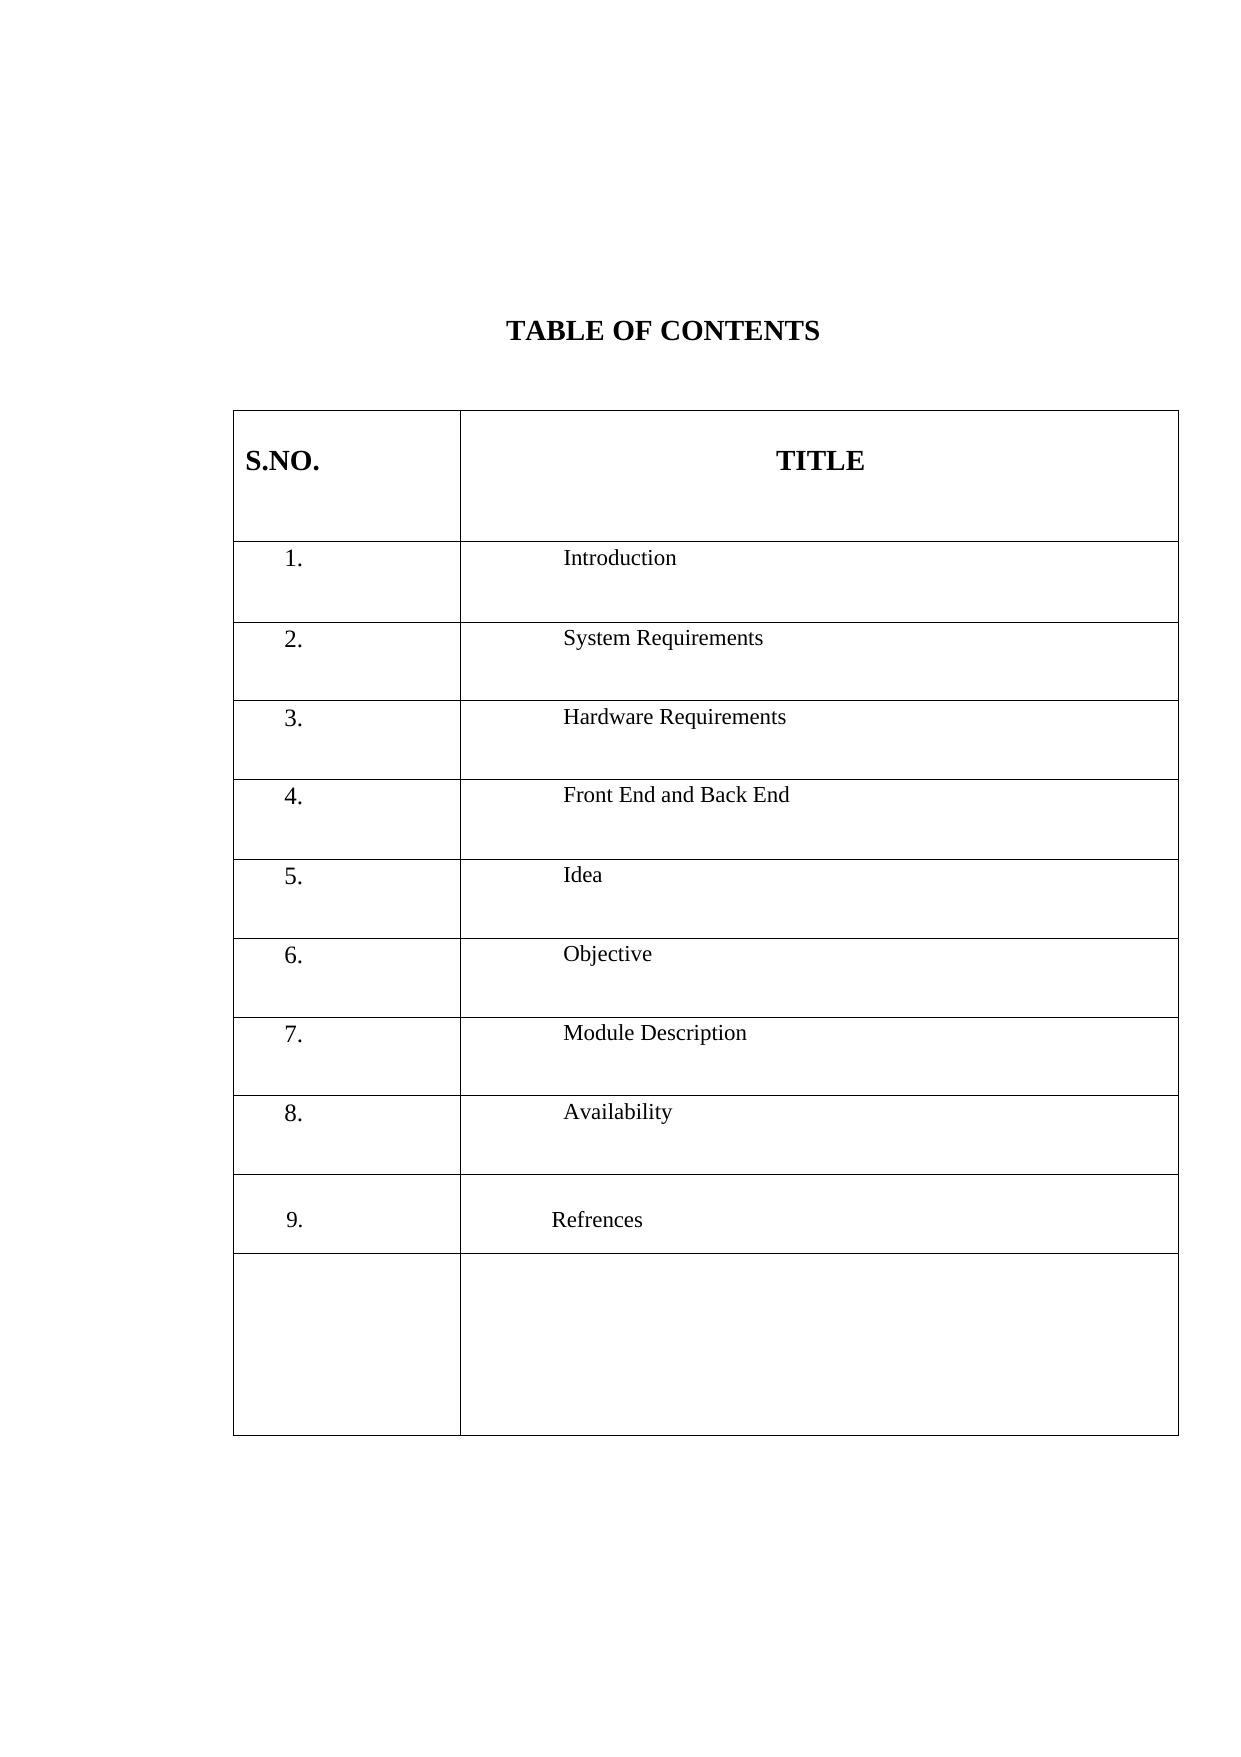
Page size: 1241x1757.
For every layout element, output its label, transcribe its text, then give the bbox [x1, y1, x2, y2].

table_cell 9. [234, 1175, 460, 1253]
table_cell Module Description [461, 1018, 1178, 1095]
table_header TITLE [461, 411, 1178, 541]
table_cell 4. [234, 780, 460, 859]
table_cell 2. [234, 623, 460, 700]
table_cell 8. [234, 1096, 460, 1174]
table_cell 1. [234, 542, 460, 622]
table_cell Availability [461, 1096, 1178, 1174]
table_cell System Requirements [461, 623, 1178, 700]
table_header S.NO. [234, 411, 460, 541]
table_cell Idea [461, 860, 1178, 938]
table_cell Front End and Back End [461, 780, 1178, 859]
table_cell 6. [234, 939, 460, 1017]
table_cell [461, 1254, 1178, 1435]
table_cell 7. [234, 1018, 460, 1095]
table_cell Introduction [461, 542, 1178, 622]
table_cell Objective [461, 939, 1178, 1017]
table_cell 5. [234, 860, 460, 938]
table_cell Hardware Requirements [461, 701, 1178, 779]
subtitle TABLE OF CONTENTS [372, 313, 954, 347]
table_cell Refrences [461, 1175, 1178, 1253]
table_cell 3. [234, 701, 460, 779]
table_cell [234, 1254, 460, 1435]
